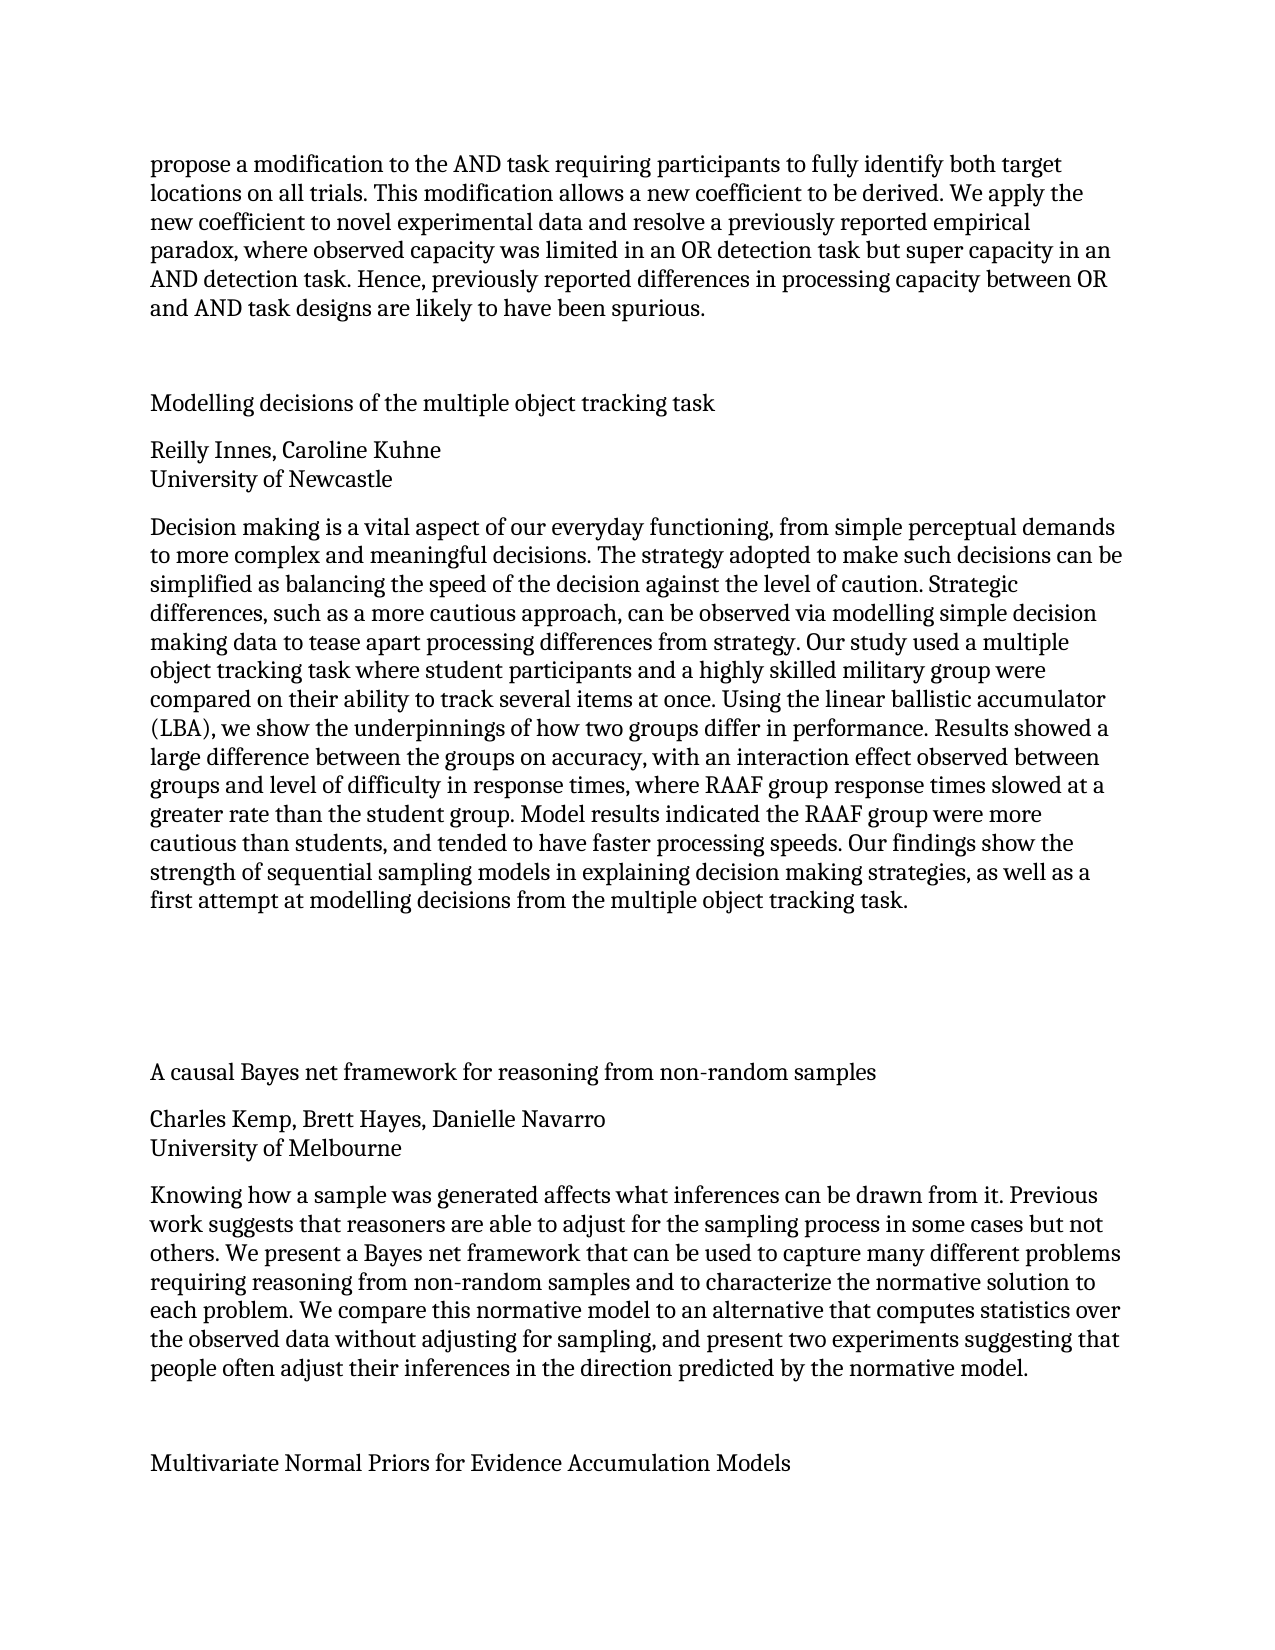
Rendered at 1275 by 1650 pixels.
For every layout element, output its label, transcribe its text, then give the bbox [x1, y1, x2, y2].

text A causal Bayes net framework for reasoning from non-random samples [150, 1057, 1125, 1086]
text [150, 150, 1125, 322]
text Knowing how a sample was generated affects what inferences can be drawn from it. Previous work suggests that reasoners are able to adjust for the sampling process in some cases but not others. We present a Bayes net framework that can be used to capture many different problems requiring reasoning from non-random samples and to characterize the normative solution to each problem. We compare this normative model to an alternative that computes statistics over the observed data without adjusting for sampling, and present two experiments suggesting that people often adjust their inferences in the direction predicted by the normative model. [150, 1181, 1125, 1382]
text Decision making is a vital aspect of our everyday functioning, from simple perceptual demands to more complex and meaningful decisions. The strategy adopted to make such decisions can be simplified as balancing the speed of the decision against the level of caution. Strategic differences, such as a more cautious approach, can be observed via modelling simple decision making data to tease apart processing differences from strategy. Our study used a multiple object tracking task where student participants and a highly skilled military group were compared on their ability to track several items at once. Using the linear ballistic accumulator (LBA), we show the underpinnings of how two groups differ in performance. Results showed a large difference between the groups on accuracy, with an interaction effect observed between groups and level of difficulty in response times, where RAAF group response times slowed at a greater rate than the student group. Model results indicated the RAAF group were more cautious than students, and tended to have faster processing speeds. Our findings show the strength of sequential sampling models in explaining decision making strategies, as well as a first attempt at modelling decisions from the multiple object tracking task. [150, 512, 1125, 944]
text Reilly Innes, Caroline Kuhne University of Newcastle [150, 436, 1125, 494]
text Charles Kemp, Brett Hayes, Danielle Navarro University of Melbourne [150, 1105, 1125, 1162]
text Multivariate Normal Priors for Evidence Accumulation Models [150, 1449, 1125, 1477]
text Modelling decisions of the multiple object tracking task [150, 389, 1125, 417]
